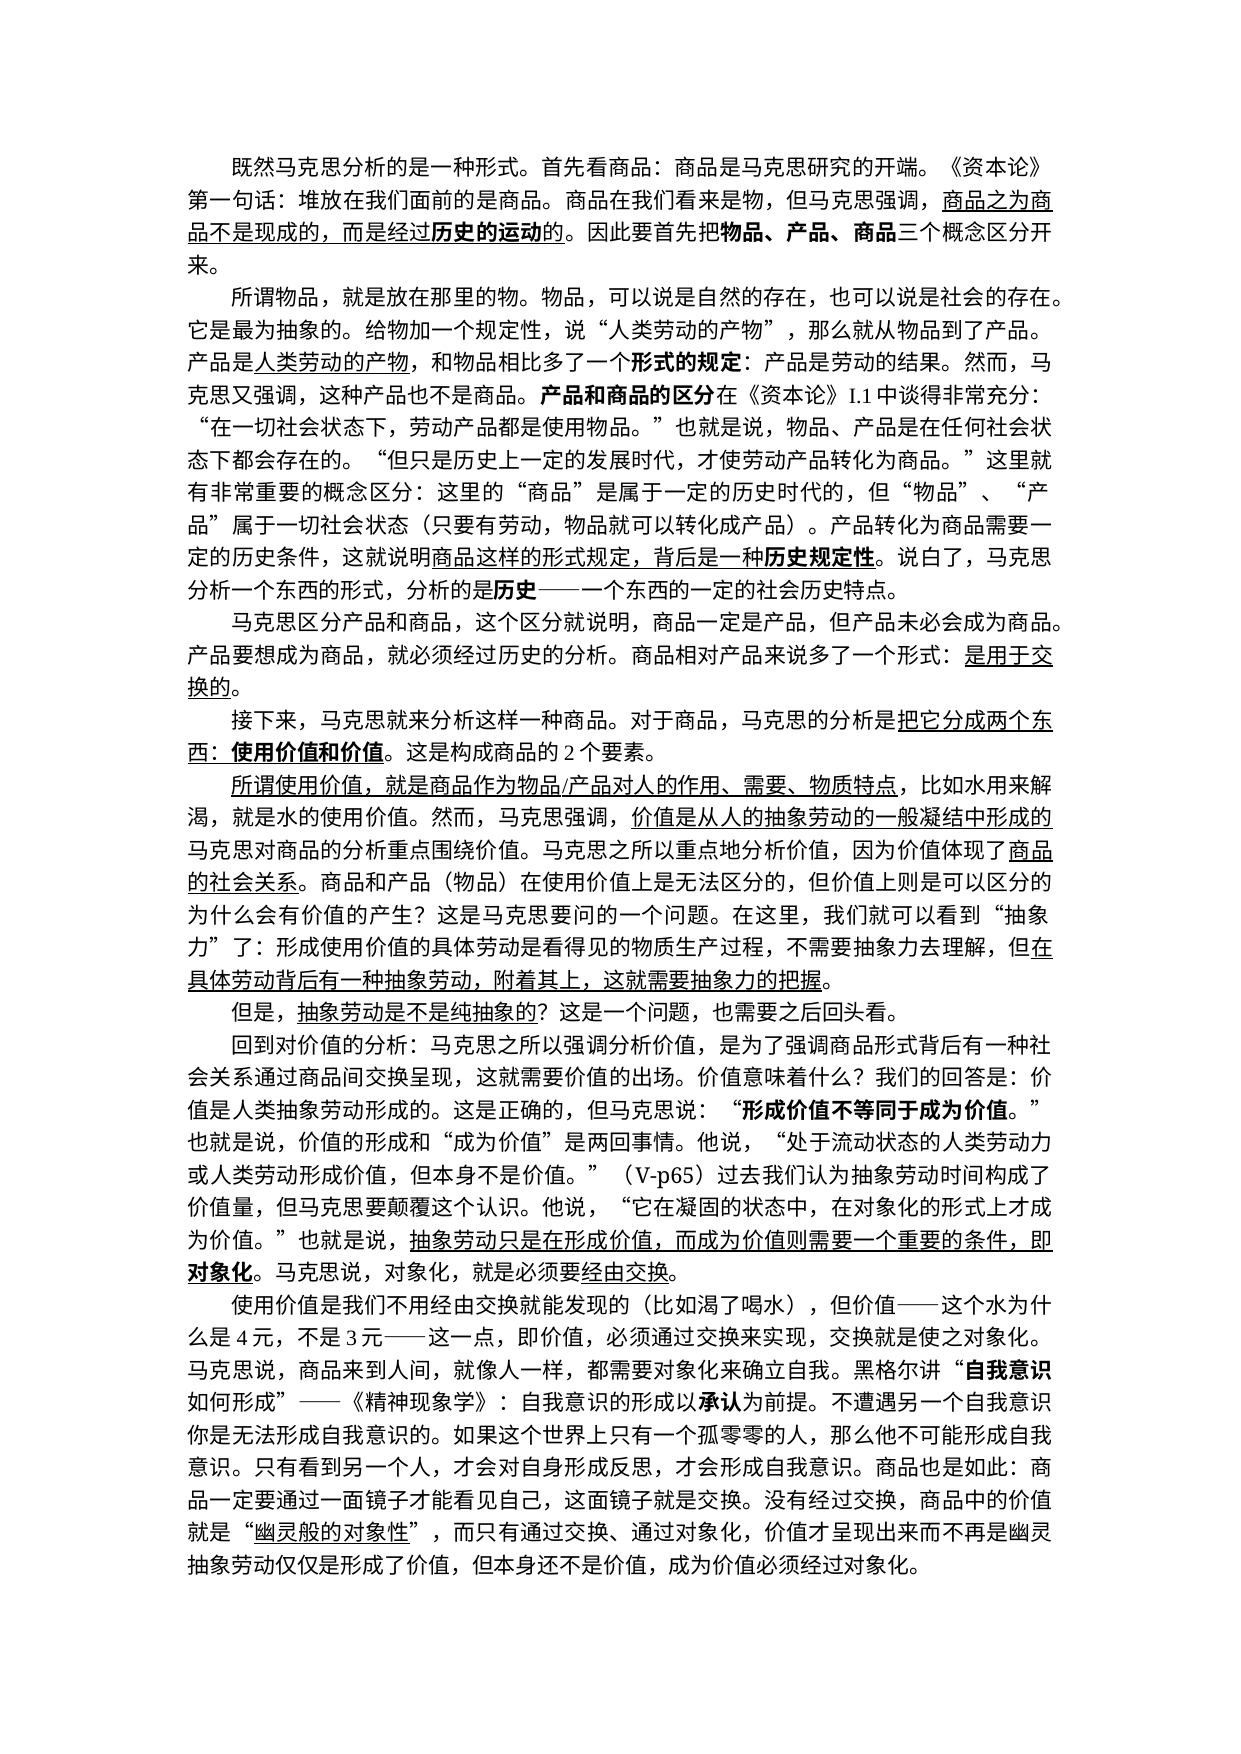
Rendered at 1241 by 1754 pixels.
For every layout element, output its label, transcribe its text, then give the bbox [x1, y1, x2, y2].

text 马克思区分产品和商品，这个区分就说明，商品一定是产品，但产品未必会成为商品。产品要想成为商品，就必须经过历史的分析。商品相对产品来说多了一个形式：是用于交换的。 [187, 605, 1053, 702]
text 但是，抽象劳动是不是纯抽象的？这是一个问题，也需要之后回头看。 [187, 995, 1053, 1027]
text 所谓物品，就是放在那里的物。物品，可以说是自然的存在，也可以说是社会的存在。它是最为抽象的。给物加一个规定性，说“人类劳动的产物”，那么就从物品到了产品。产品是人类劳动的产物，和物品相比多了一个形式的规定：产品是劳动的结果。然而，马克思又强调，这种产品也不是商品。产品和商品的区分在《资本论》I.1中谈得非常充分：“在一切社会状态下，劳动产品都是使用物品。”也就是说，物品、产品是在任何社会状态下都会存在的。“但只是历史上一定的发展时代，才使劳动产品转化为商品。”这里就有非常重要的概念区分：这里的“商品”是属于一定的历史时代的，但“物品”、“产品”属于一切社会状态（只要有劳动，物品就可以转化成产品）。产品转化为商品需要一定的历史条件，这就说明商品这样的形式规定，背后是一种历史规定性。说白了，马克思分析一个东西的形式，分析的是历史——一个东西的一定的社会历史特点。 [187, 280, 1053, 605]
text 所谓使用价值，就是商品作为物品/产品对人的作用、需要、物质特点，比如水用来解渴，就是水的使用价值。然而，马克思强调，价值是从人的抽象劳动的一般凝结中形成的。马克思对商品的分析重点围绕价值。马克思之所以重点地分析价值，因为价值体现了商品的社会关系。商品和产品（物品）在使用价值上是无法区分的，但价值上则是可以区分的。为什么会有价值的产生？这是马克思要问的一个问题。在这里，我们就可以看到“抽象力”了：形成使用价值的具体劳动是看得见的物质生产过程，不需要抽象力去理解，但在具体劳动背后有一种抽象劳动，附着其上，这就需要抽象力的把握。 [187, 767, 1053, 995]
text 接下来，马克思就来分析这样一种商品。对于商品，马克思的分析是把它分成两个东西：使用价值和价值。这是构成商品的2个要素。 [187, 702, 1053, 767]
text 回到对价值的分析：马克思之所以强调分析价值，是为了强调商品形式背后有一种社会关系通过商品间交换呈现，这就需要价值的出场。价值意味着什么？我们的回答是：价值是人类抽象劳动形成的。这是正确的，但马克思说：“形成价值不等同于成为价值。”也就是说，价值的形成和“成为价值”是两回事情。他说，“处于流动状态的人类劳动力或人类劳动形成价值，但本身不是价值。”（V-p65）过去我们认为抽象劳动时间构成了价值量，但马克思要颠覆这个认识。他说，“它在凝固的状态中，在对象化的形式上才成为价值。”也就是说，抽象劳动只是在形成价值，而成为价值则需要一个重要的条件，即对象化。马克思说，对象化，就是必须要经由交换。 [187, 1027, 1053, 1287]
text 使用价值是我们不用经由交换就能发现的（比如渴了喝水），但价值——这个水为什么是4元，不是3元——这一点，即价值，必须通过交换来实现，交换就是使之对象化。马克思说，商品来到人间，就像人一样，都需要对象化来确立自我。黑格尔讲“自我意识如何形成”——《精神现象学》：自我意识的形成以承认为前提。不遭遇另一个自我意识，你是无法形成自我意识的。如果这个世界上只有一个孤零零的人，那么他不可能形成自我意识。只有看到另一个人，才会对自身形成反思，才会形成自我意识。商品也是如此：商品一定要通过一面镜子才能看见自己，这面镜子就是交换。没有经过交换，商品中的价值就是“幽灵般的对象性”，而只有通过交换、通过对象化，价值才呈现出来而不再是幽灵。抽象劳动仅仅是形成了价值，但本身还不是价值，成为价值必须经过对象化。 [187, 1287, 1053, 1580]
text 既然马克思分析的是一种形式。首先看商品：商品是马克思研究的开端。《资本论》第一句话：堆放在我们面前的是商品。商品在我们看来是物，但马克思强调，商品之为商品不是现成的，而是经过历史的运动的。因此要首先把物品、产品、商品三个概念区分开来。 [187, 150, 1053, 280]
